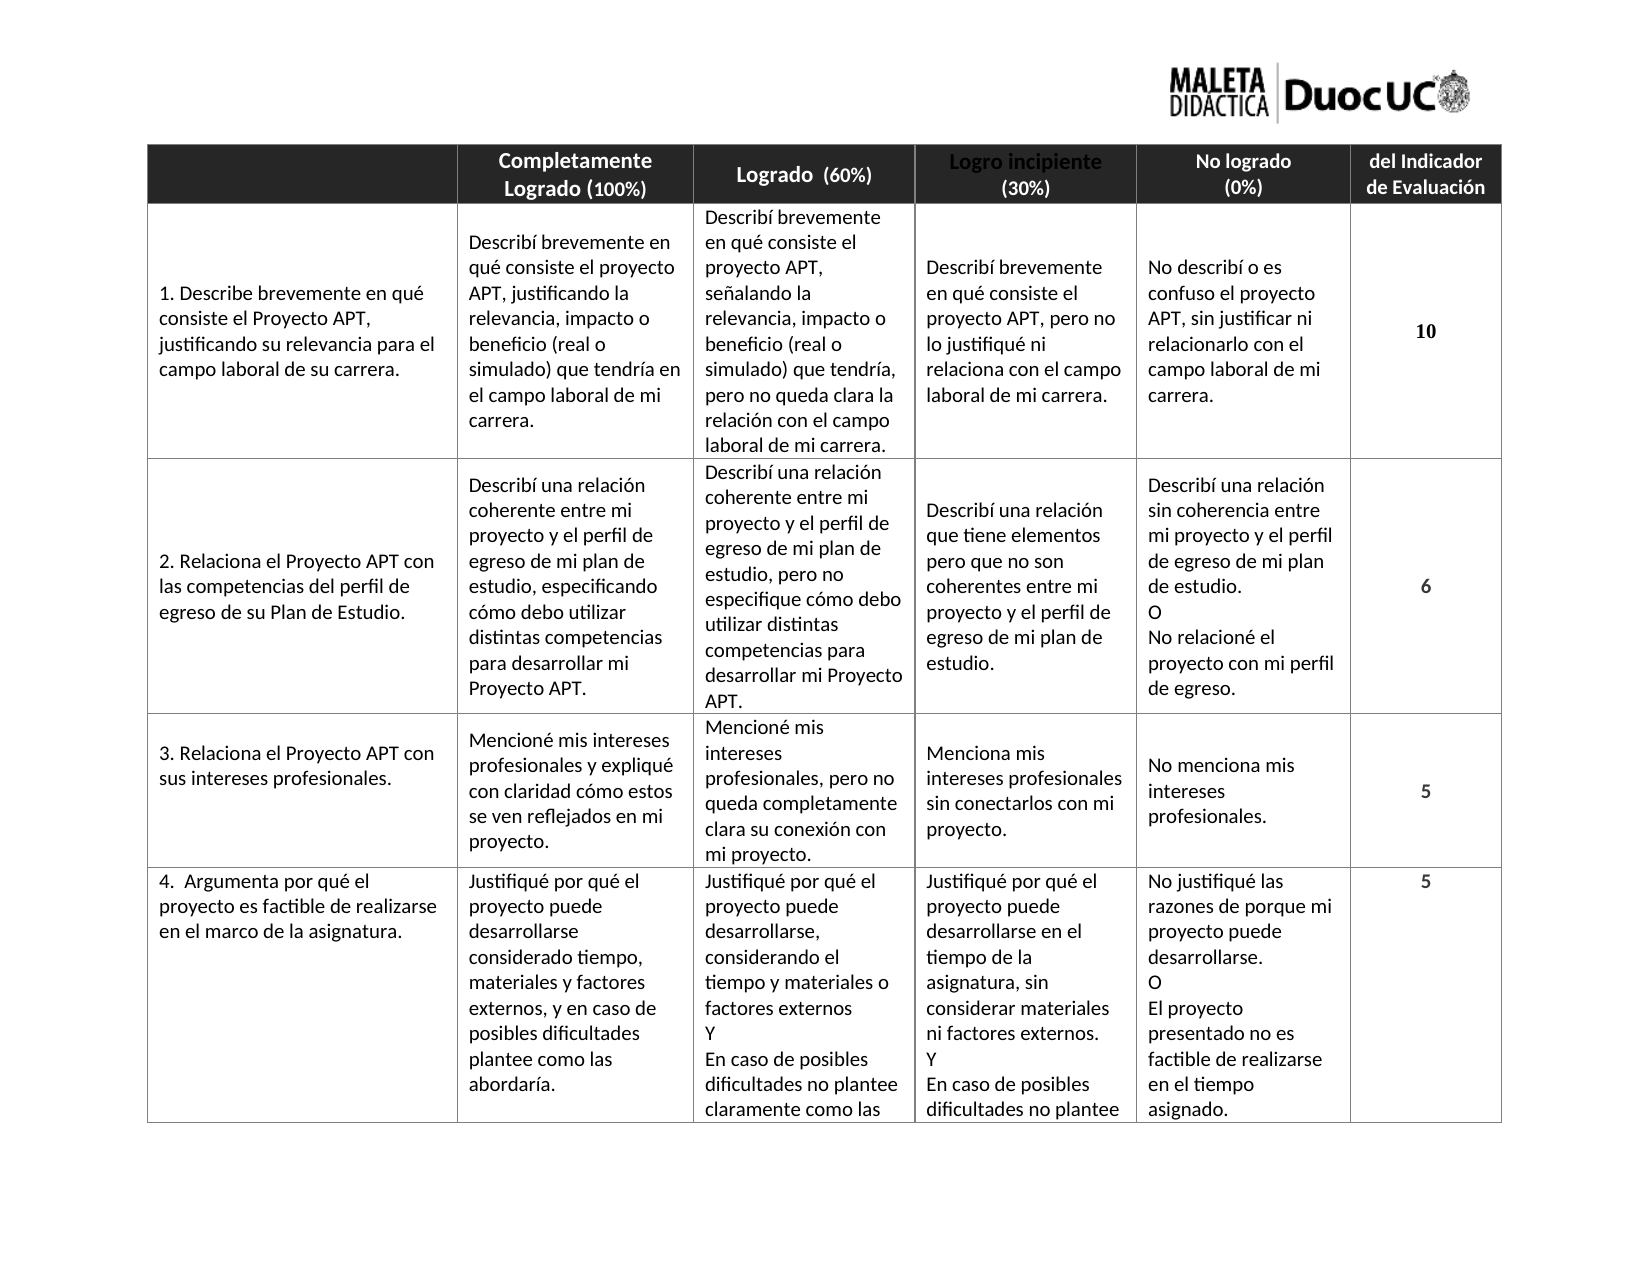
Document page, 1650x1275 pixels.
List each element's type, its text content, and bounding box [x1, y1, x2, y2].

table_cell Describí una relación que tiene elementos pero que no son coherentes entre mi proyecto y el perfil de egreso de mi plan de estudio. [916, 459, 1136, 713]
table_header Indicador de Evaluación [148, 145, 457, 203]
picture [1137, 39, 1503, 145]
table_cell 5 [1351, 868, 1501, 1122]
table_cell Logro incipiente (30%) [916, 145, 1136, 203]
table_cell 2. Relaciona el Proyecto APT con las competencias del perfil de egreso de su Plan de Estudio. [148, 459, 457, 713]
table_cell Menciona mis intereses profesionales sin conectarlos con mi proyecto. [916, 714, 1136, 867]
table_cell 1. Describe brevemente en qué consiste el Proyecto APT, justificando su relevancia para el campo laboral de su carrera. [148, 204, 457, 458]
table_cell 4. Argumenta por qué el proyecto es factible de realizarse en el marco de la asignatura. [148, 868, 457, 1122]
table_cell Describí brevemente en qué consiste el proyecto APT, pero no lo justifiqué ni relaciona con el campo laboral de mi carrera. [916, 204, 1136, 458]
table_cell 10 [1351, 204, 1501, 458]
table_cell 6 [1351, 459, 1501, 713]
table_cell Mencioné mis intereses profesionales y expliqué con claridad cómo estos se ven reflejados en mi proyecto. [458, 714, 693, 867]
table_cell No describí o es confuso el proyecto APT, sin justificar ni relacionarlo con el campo laboral de mi carrera. [1137, 204, 1350, 458]
table_cell Mencioné mis intereses profesionales, pero no queda completamente clara su conexión con mi proyecto. [694, 714, 914, 867]
table_cell Logrado (60%) [694, 145, 914, 203]
table_cell No logrado (0%) [1137, 145, 1350, 203]
table_cell Describí una relación coherente entre mi proyecto y el perfil de egreso de mi plan de estudio, pero no especifique cómo debo utilizar distintas competencias para desarrollar mi Proyecto APT. [694, 459, 914, 713]
table_cell Describí una relación coherente entre mi proyecto y el perfil de egreso de mi plan de estudio, especificando cómo debo utilizar distintas competencias para desarrollar mi Proyecto APT. [458, 459, 693, 713]
table_cell No justifiqué las razones de porque mi proyecto puede desarrollarse. O El proyecto presentado no es factible de realizarse en el tiempo asignado. [1137, 868, 1350, 1122]
table_cell Describí brevemente en qué consiste el proyecto APT, señalando la relevancia, impacto o beneficio (real o simulado) que tendría, pero no queda clara la relación con el campo laboral de mi carrera. [694, 204, 914, 458]
table_cell No menciona mis intereses profesionales. [1137, 714, 1350, 867]
table_cell Describí brevemente en qué consiste el proyecto APT, justificando la relevancia, impacto o beneficio (real o simulado) que tendría en el campo laboral de mi carrera. [458, 204, 693, 458]
table_cell 3. Relaciona el Proyecto APT con sus intereses profesionales. [148, 714, 457, 867]
table_header Ponderación del Indicador de Evaluación [1351, 145, 1501, 203]
table_cell Describí una relación sin coherencia entre mi proyecto y el perfil de egreso de mi plan de estudio. O No relacioné el proyecto con mi perfil de egreso. [1137, 459, 1350, 713]
table_cell Completamente Logrado (100%) [458, 145, 693, 203]
table_cell 5 [1351, 714, 1501, 867]
